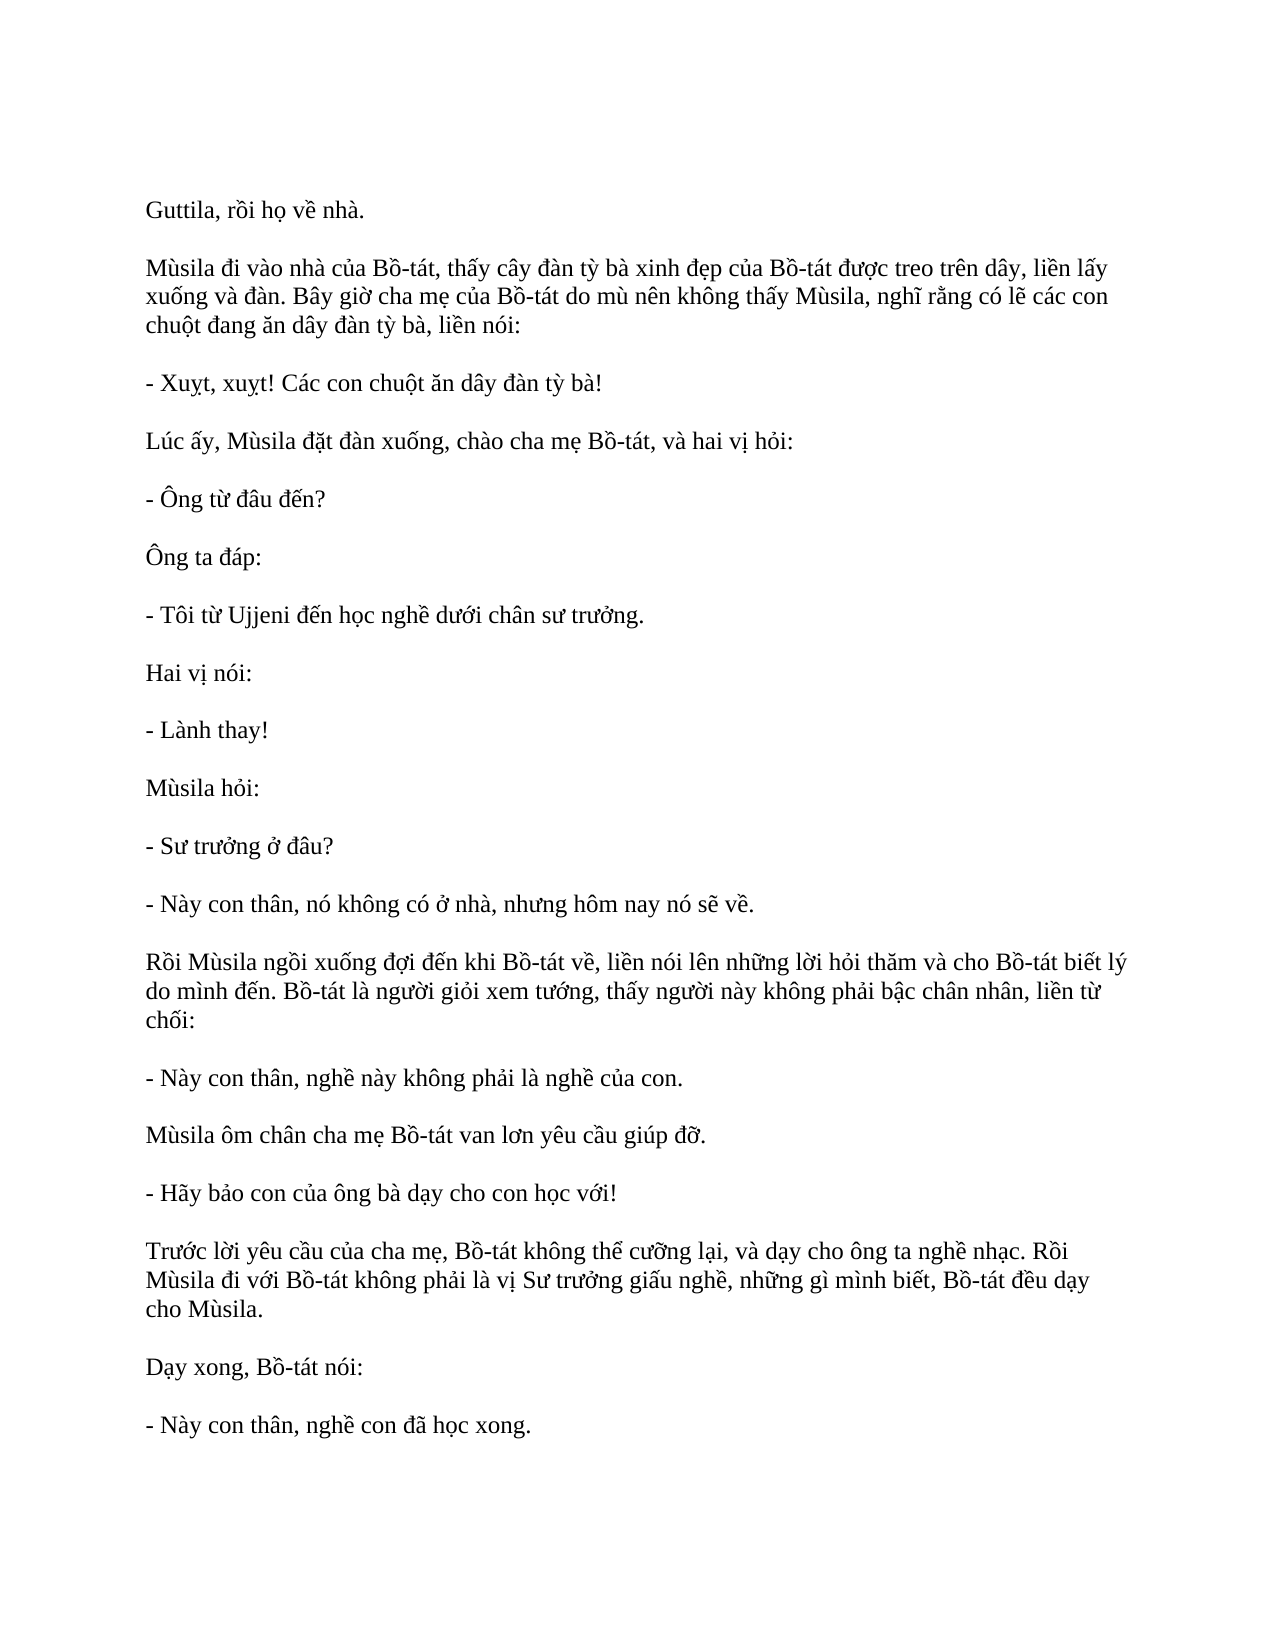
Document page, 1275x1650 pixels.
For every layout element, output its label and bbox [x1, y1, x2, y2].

table_header [130, 150, 1145, 1483]
